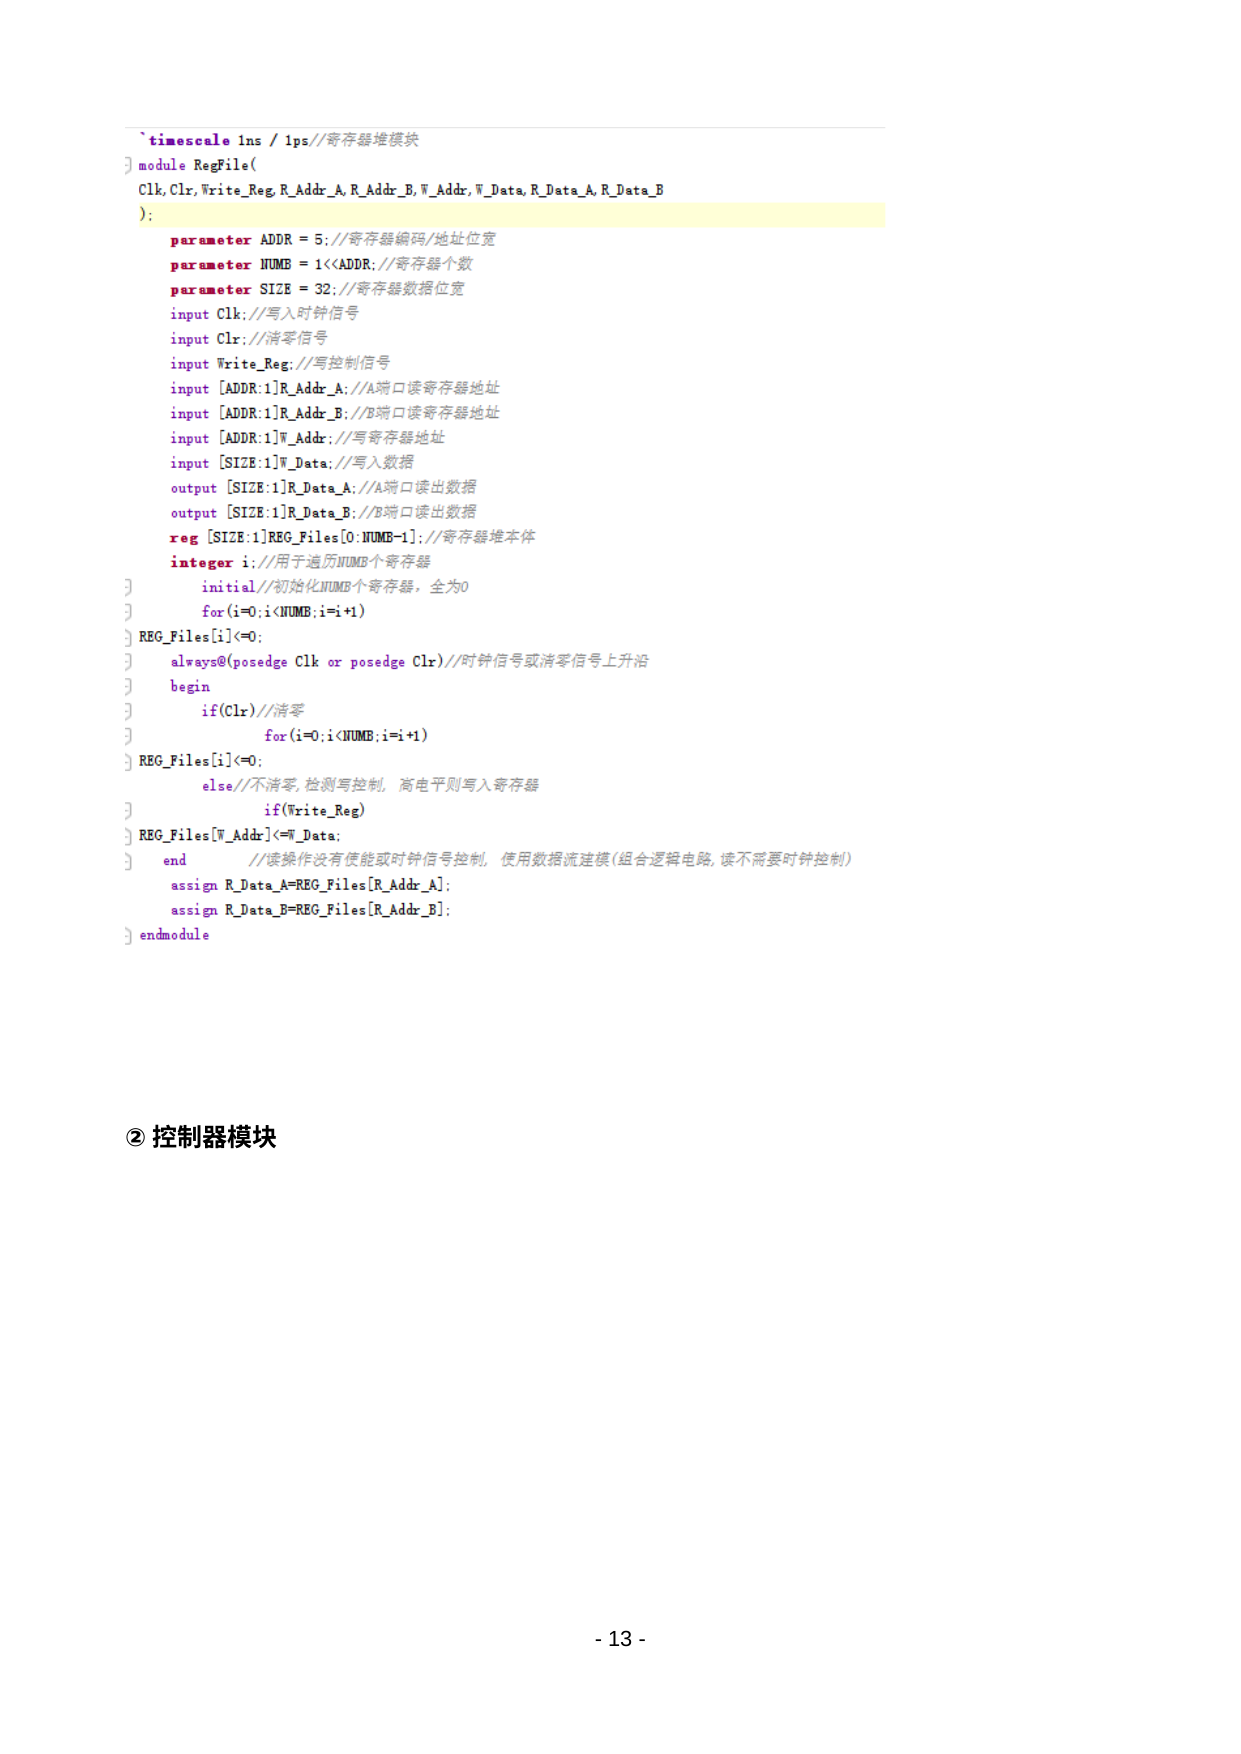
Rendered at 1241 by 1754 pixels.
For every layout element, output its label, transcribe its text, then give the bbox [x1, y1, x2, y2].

list 控制器模块 [125, 1103, 1115, 1168]
picture [125, 127, 886, 954]
